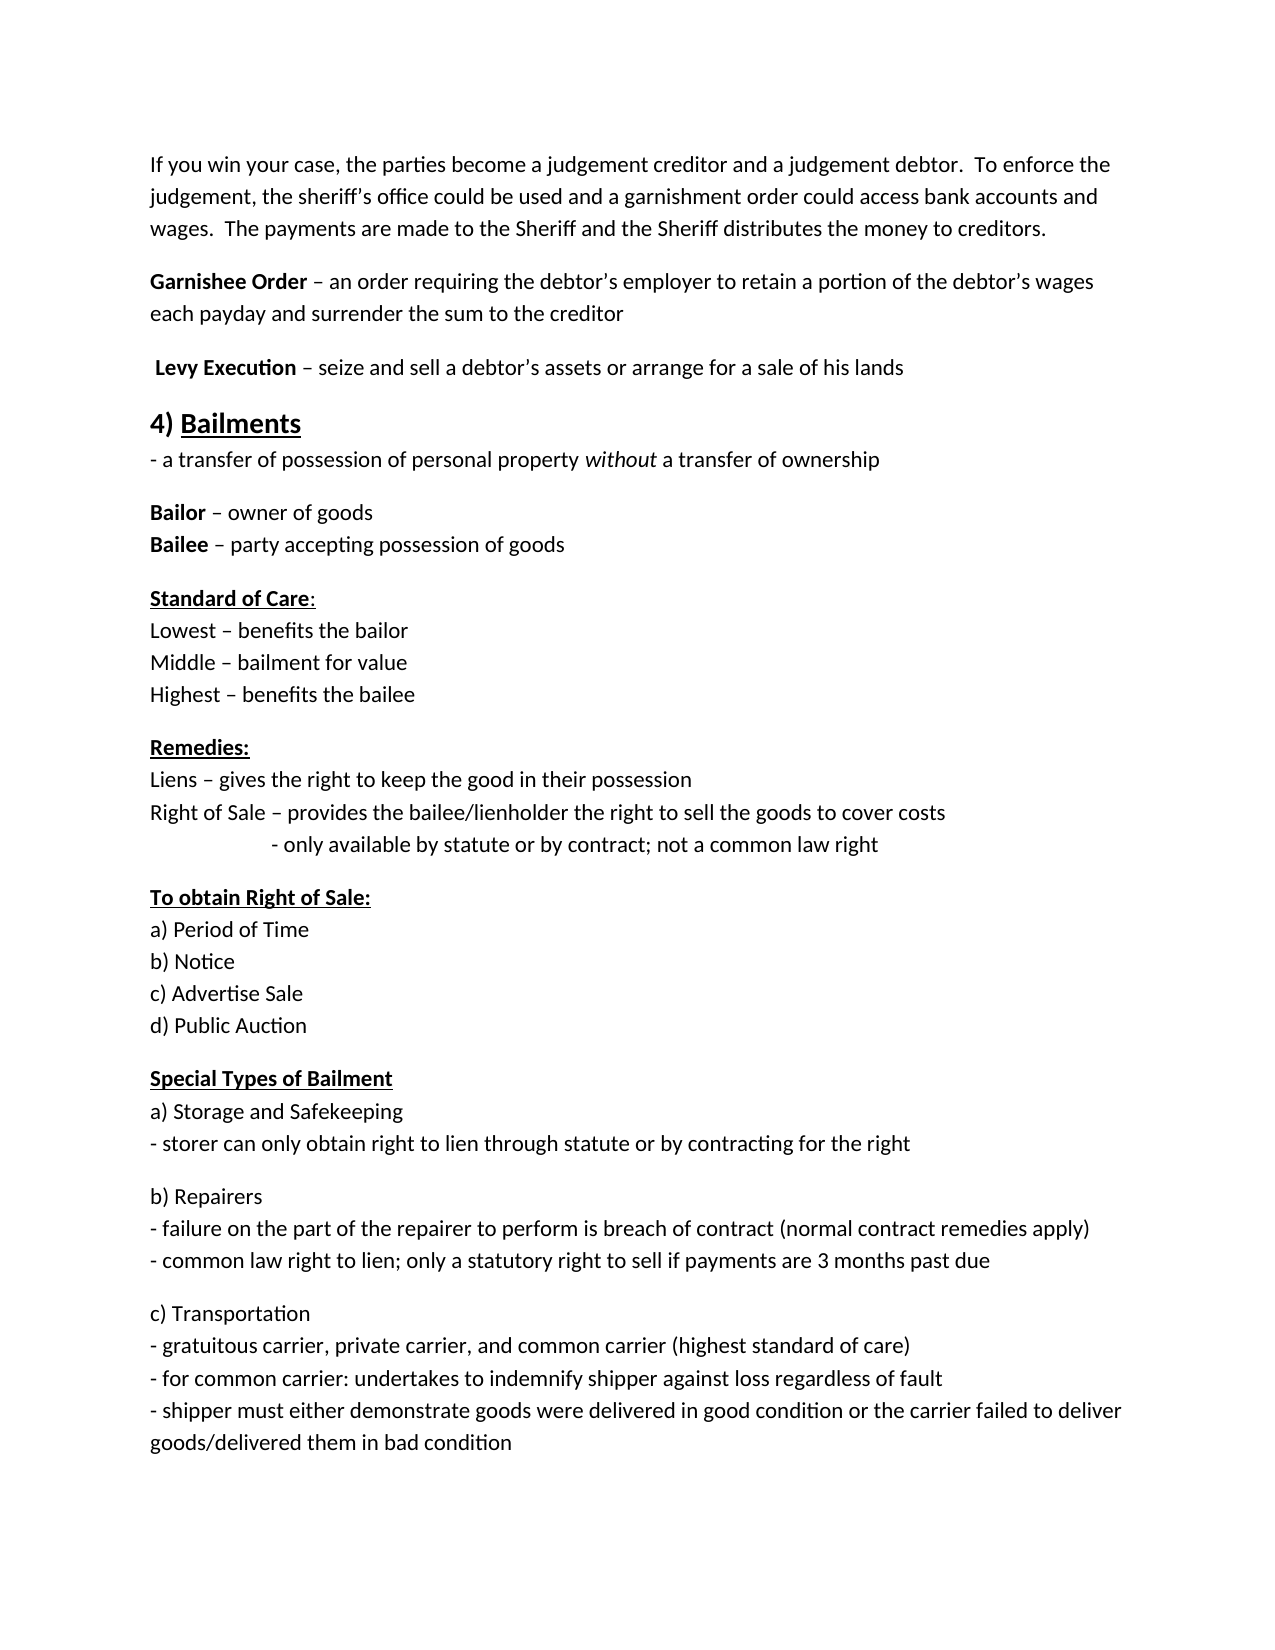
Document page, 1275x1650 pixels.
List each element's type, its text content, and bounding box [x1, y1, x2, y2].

text Standard of Care: Lowest – benefits the bailor Middle – bailment for value Highest – benefits the bailee [150, 584, 1125, 708]
text Bailor – owner of goods Bailee – party accepting possession of goods [150, 498, 1125, 559]
text Remedies: Liens – gives the right to keep the good in their possession Right of Sale – provides the bailee/lienholder the right to sell the goods to cover costs - only available by statute or by contract; not a common law right [150, 733, 1125, 858]
text b) Repairers - failure on the part of the repairer to perform is breach of contract (normal contract remedies apply) - common law right to lien; only a statutory right to sell if payments are 3 months past due [150, 1182, 1125, 1274]
text Garnishee Order – an order requiring the debtor’s employer to retain a portion of the debtor’s wages each payday and surrender the sum to the creditor [150, 267, 1125, 328]
text Special Types of Bailment a) Storage and Safekeeping - storer can only obtain right to lien through statute or by contracting for the right [150, 1064, 1125, 1157]
text If you win your case, the parties become a judgement creditor and a judgement debtor. To enforce the judgement, the sheriff’s office could be used and a garnishment order could access bank accounts and wages. The payments are made to the Sheriff and the Sheriff distributes the money to creditors. [150, 150, 1125, 242]
text Levy Execution – seize and sell a debtor’s assets or arrange for a sale of his lands [150, 353, 1125, 381]
text c) Transportation - gratuitous carrier, private carrier, and common carrier (highest standard of care) - for common carrier: undertakes to indemnify shipper against loss regardless of fault - shipper must either demonstrate goods were delivered in good condition or the carrier failed to deliver goods/delivered them in bad condition [150, 1299, 1125, 1456]
text 4) Bailments - a transfer of possession of personal property without a transfer of ownership [150, 406, 1125, 473]
text To obtain Right of Sale: a) Period of Time b) Notice c) Advertise Sale d) Public Auction [150, 883, 1125, 1039]
